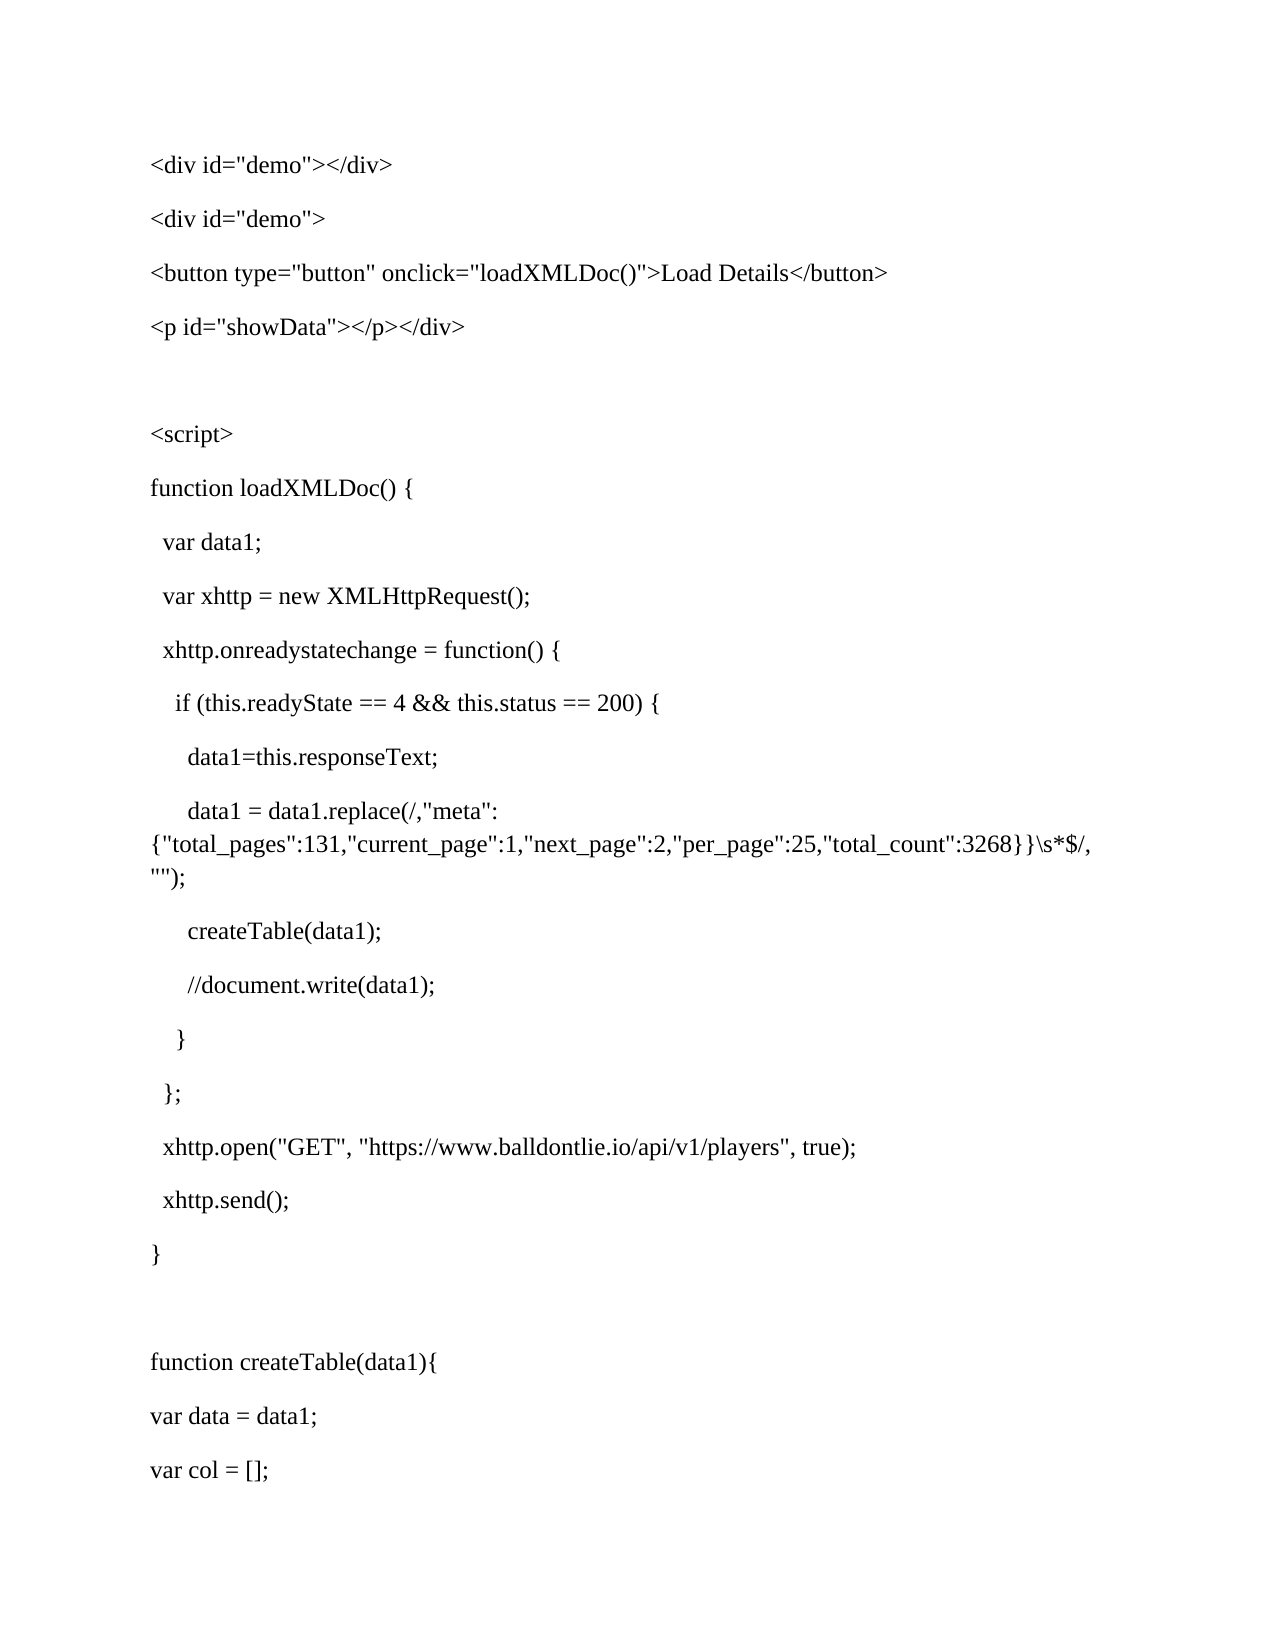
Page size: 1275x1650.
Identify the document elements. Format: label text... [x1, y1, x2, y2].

text data1=this.responseText; [150, 742, 1125, 771]
text xhttp.open("GET", "https://www.balldontlie.io/api/v1/players", true); [150, 1132, 1125, 1160]
text } [150, 1024, 1125, 1053]
text xhttp.onreadystatechange = function() { [150, 635, 1125, 663]
text if (this.readyState == 4 && this.status == 200) { [150, 688, 1125, 717]
text var data1; [150, 527, 1125, 556]
text //document.write(data1); [150, 970, 1125, 999]
text createTable(data1); [150, 916, 1125, 945]
text function loadXMLDoc() { [150, 473, 1125, 502]
text <div id="demo"> [150, 204, 1125, 233]
text var data = data1; [150, 1401, 1125, 1429]
text function createTable(data1){ [150, 1347, 1125, 1376]
text } [150, 1239, 1125, 1268]
text }; [150, 1078, 1125, 1106]
text xhttp.send(); [150, 1185, 1125, 1214]
text <script> [150, 419, 1125, 448]
text data1 = data1.replace(/,"meta":{"total_pages":131,"current_page":1,"next_page":2,"per_page":25,"total_count":3268}}\s*$/, ""); [150, 796, 1125, 891]
text var col = []; [150, 1455, 1125, 1483]
text <div id="demo"></div> [150, 150, 1125, 179]
text <button type="button" onclick="loadXMLDoc()">Load Details</button> [150, 258, 1125, 286]
text <p id="showData"></p></div> [150, 312, 1125, 340]
text var xhttp = new XMLHttpRequest(); [150, 581, 1125, 609]
